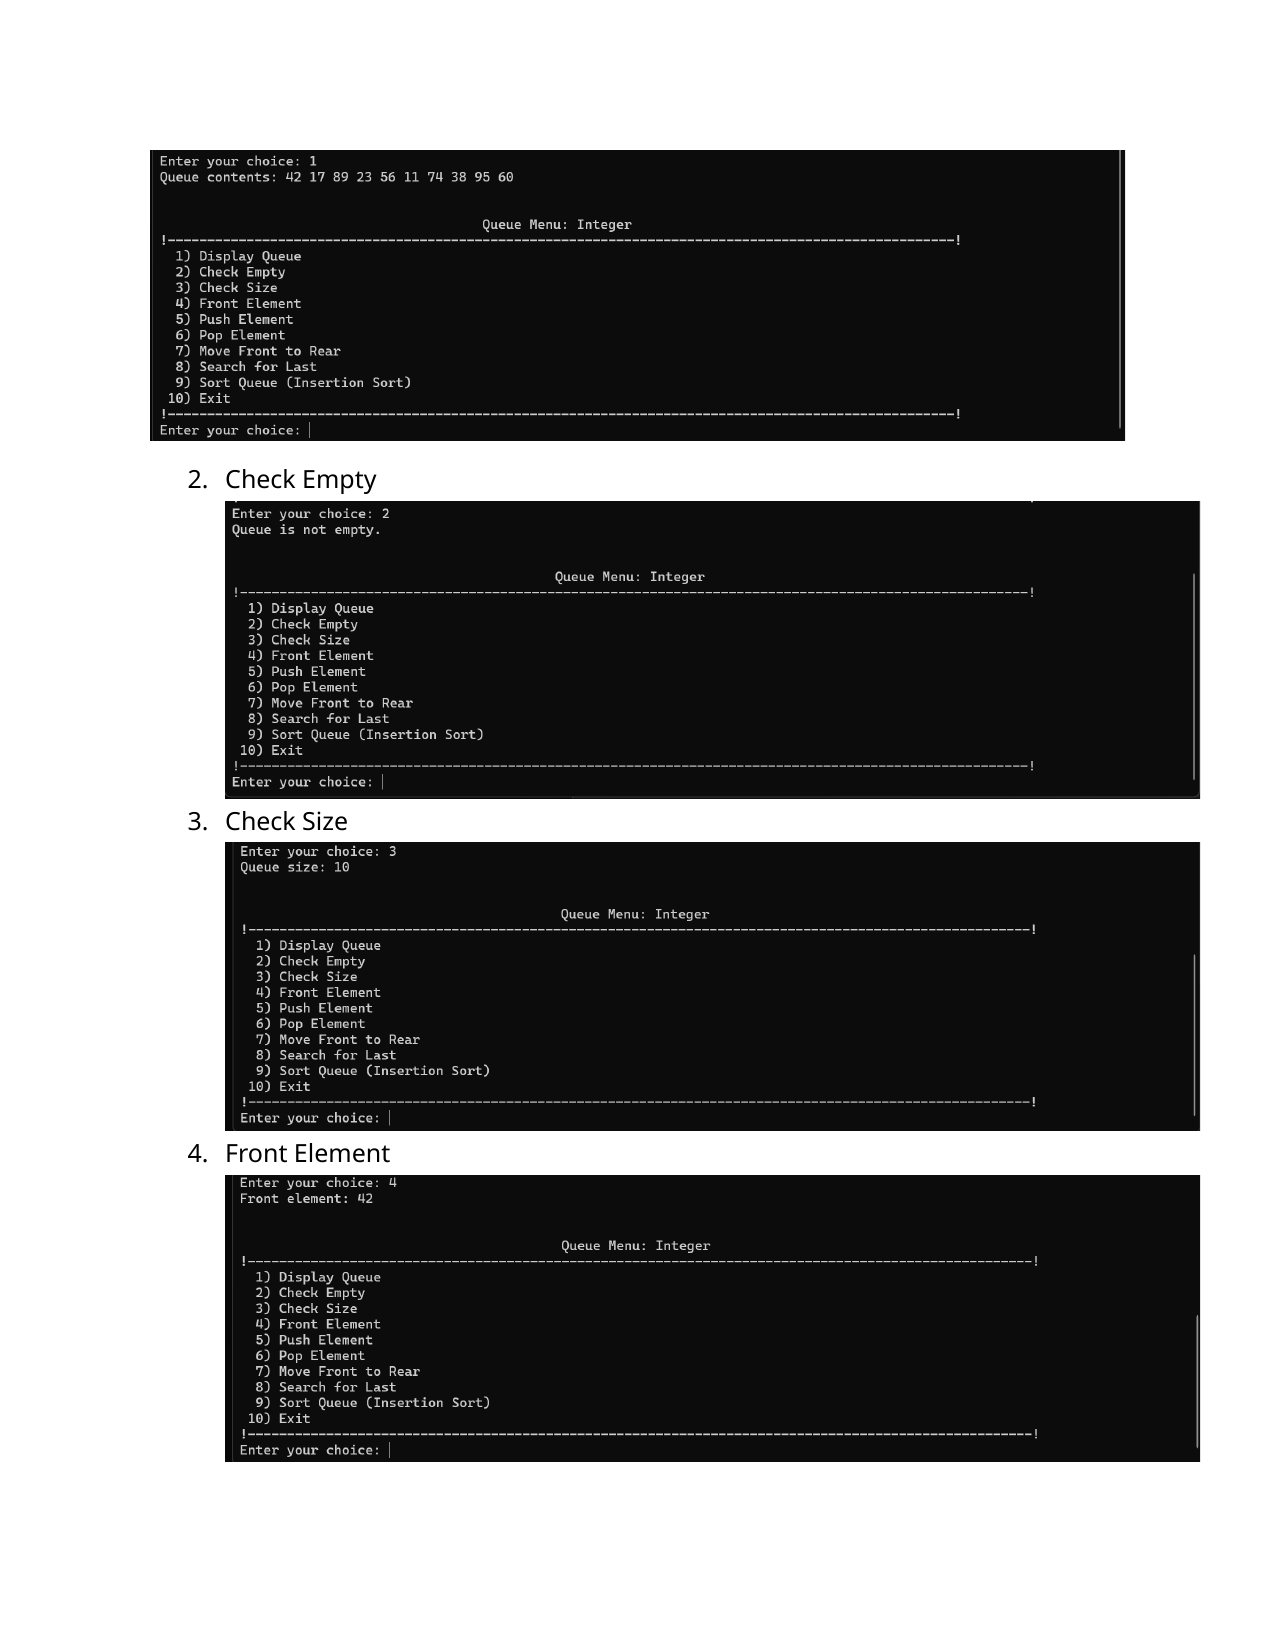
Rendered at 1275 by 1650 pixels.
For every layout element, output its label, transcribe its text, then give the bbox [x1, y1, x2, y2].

list Check Empty [187, 462, 1125, 496]
picture [225, 842, 1200, 1131]
picture [150, 150, 1125, 441]
list Front Element [187, 1136, 1125, 1170]
list Check Size [187, 804, 1125, 838]
picture [225, 501, 1200, 799]
picture [225, 1175, 1200, 1462]
